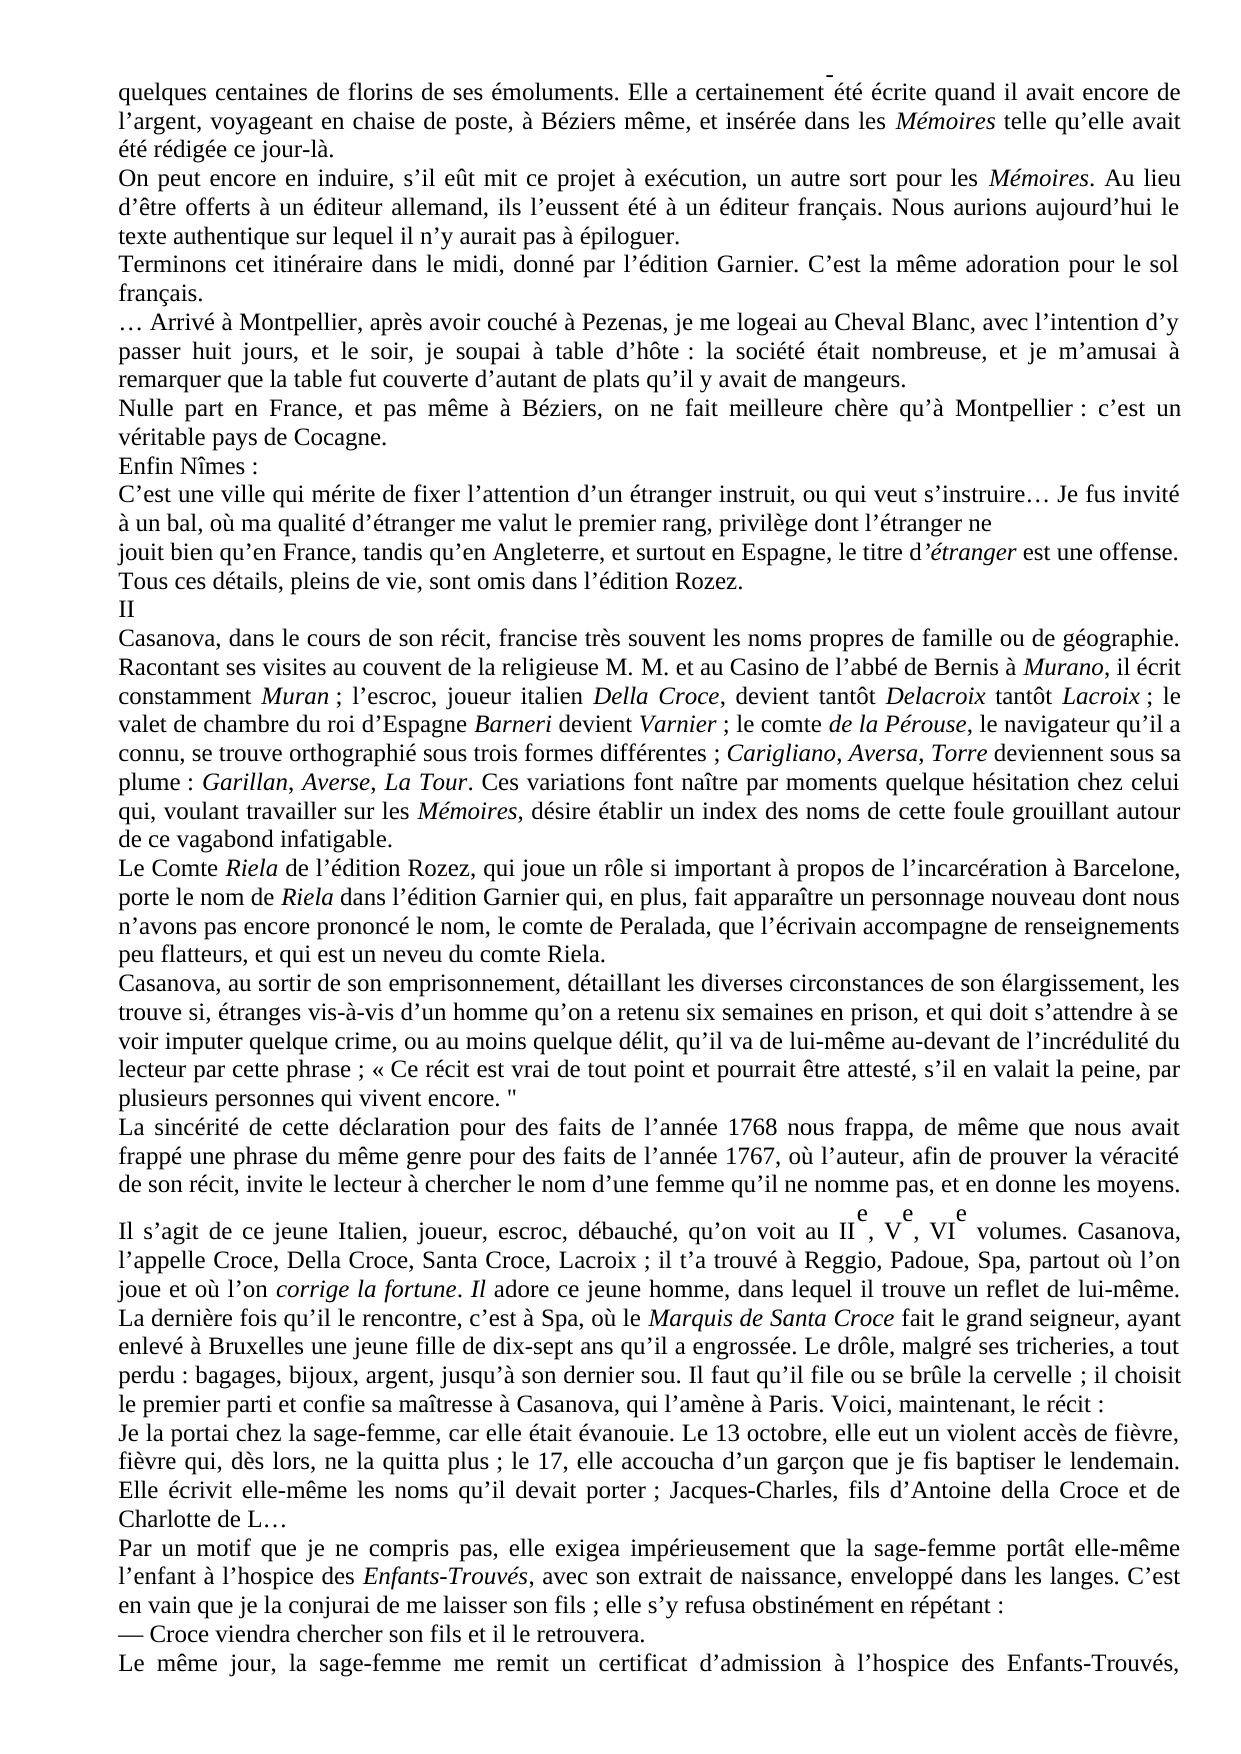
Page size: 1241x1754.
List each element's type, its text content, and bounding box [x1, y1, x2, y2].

text La sincérité de cette déclaration pour des faits de l’année 1768 nous frappa, de même que nous avait frappé une phrase du même genre pour des faits de l’année 1767, où l’auteur, afin de prouver la véracité de son récit, invite le lecteur à chercher le nom d’une femme qu’il ne nomme pas, et en donne les moyens. [118, 1112, 1181, 1198]
text Par un motif que je ne compris pas, elle exigea impérieusement que la sage-femme portât elle-même l’enfant à l’hospice des Enfants-Trouvés, avec son extrait de naissance, enveloppé dans les langes. C’est en vain que je la conjurai de me laisser son fils ; elle s’y refusa obstinément en répétant : [118, 1533, 1181, 1619]
text C’est une ville qui mérite de fixer l’attention d’un étranger instruit, ou qui veut s’instruire… Je fus invité à un bal, où ma qualité d’étranger me valut le premier rang, privilège dont l’étranger ne [118, 479, 1181, 537]
text Je la portai chez la sage-femme, car elle était évanouie. Le 13 octobre, elle eut un violent accès de fièvre, fièvre qui, dès lors, ne la quitta plus ; le 17, elle accoucha d’un garçon que je fis baptiser le lendemain. Elle écrivit elle-même les noms qu’il devait porter ; Jacques-Charles, fils d’Antoine della Croce et de Charlotte de L… [118, 1418, 1181, 1533]
text Casanova, dans le cours de son récit, francise très souvent les noms propres de famille ou de géographie. Racontant ses visites au couvent de la religieuse M. M. et au Casino de l’abbé de Bernis à Murano, il écrit constamment Muran ; l’escroc, joueur italien Della Croce, devient tantôt Delacroix tantôt Lacroix ; le valet de chambre du roi d’Espagne Barneri devient Varnier ; le comte de la Pérouse, le navigateur qu’il a connu, se trouve orthographié sous trois formes différentes ; Carigliano, Aversa, Torre deviennent sous sa plume : Garillan, Averse, La Tour. Ces variations font naître par moments quelque hésitation chez celui qui, voulant travailler sur les Mémoires, désire établir un index des noms de cette foule grouillant autour de ce vagabond infatigable. [118, 623, 1181, 853]
text Casanova, au sortir de son emprisonnement, détaillant les diverses circonstances de son élargissement, les trouve si, étranges vis-à-vis d’un homme qu’on a retenu six semaines en prison, et qui doit s’attendre à se voir imputer quelque crime, ou au moins quelque délit, qu’il va de lui-même au-devant de l’incrédulité du lecteur par cette phrase ; « Ce récit est vrai de tout point et pourrait être attesté, s’il en valait la peine, par plusieurs personnes qui vivent encore. " [118, 968, 1181, 1112]
text … Arrivé à Montpellier, après avoir couché à Pezenas, je me logeai au Cheval Blanc, avec l’intention d’y passer huit jours, et le soir, je soupai à table d’hôte : la société était nombreuse, et je m’amusai à remarquer que la table fut couverte d’autant de plats qu’il y avait de mangeurs. [118, 307, 1181, 393]
text Tous ces détails, pleins de vie, sont omis dans l’édition Rozez. [118, 566, 1181, 594]
text — Croce viendra chercher son fils et il le retrouvera. [118, 1619, 1181, 1648]
text Nulle part en France, et pas même à Béziers, on ne fait meilleure chère qu’à Montpellier : c’est un véritable pays de Cocagne. [118, 393, 1181, 451]
text II [118, 594, 1181, 623]
text Terminons cet itinéraire dans le midi, donné par l’édition Garnier. C’est la même adoration pour le sol français. [118, 249, 1181, 307]
text Enfin Nîmes : [118, 451, 1181, 479]
text jouit bien qu’en France, tandis qu’en Angleterre, et surtout en Espagne, le titre d’étranger est une offense. [118, 537, 1181, 566]
text On peut encore en induire, s’il eût mit ce projet à exécution, un autre sort pour les Mémoires. Au lieu d’être offerts à un éditeur allemand, ils l’eussent été à un éditeur français. Nous aurions aujourd’hui le texte authentique sur lequel il n’y aurait pas à épiloguer. [118, 163, 1181, 249]
text Le Comte Riela de l’édition Rozez, qui joue un rôle si important à propos de l’incarcération à Barcelone, porte le nom de Riela dans l’édition Garnier qui, en plus, fait apparaître un personnage nouveau dont nous n’avons pas encore prononcé le nom, le comte de Peralada, que l’écrivain accompagne de renseignements peu flatteurs, et qui est un neveu du comte Riela. [118, 853, 1181, 968]
text Il s’agit de ce jeune Italien, joueur, escroc, débauché, qu’on voit au IIe, Ve, VIe volumes. Casanova, l’appelle Croce, Della Croce, Santa Croce, Lacroix ; il t’a trouvé à Reggio, Padoue, Spa, partout où l’on joue et où l’on corrige la fortune. Il adore ce jeune homme, dans lequel il trouve un reflet de lui-même. La dernière fois qu’il le rencontre, c’est à Spa, où le Marquis de Santa Croce fait le grand seigneur, ayant enlevé à Bruxelles une jeune fille de dix-sept ans qu’il a engrossée. Le drôle, malgré ses tricheries, a tout perdu : bagages, bijoux, argent, jusqu’à son dernier sou. Il faut qu’il file ou se brûle la cervelle ; il choisit le premier parti et confie sa maîtresse à Casanova, qui l’amène à Paris. Voici, maintenant, le récit : [118, 1198, 1181, 1418]
